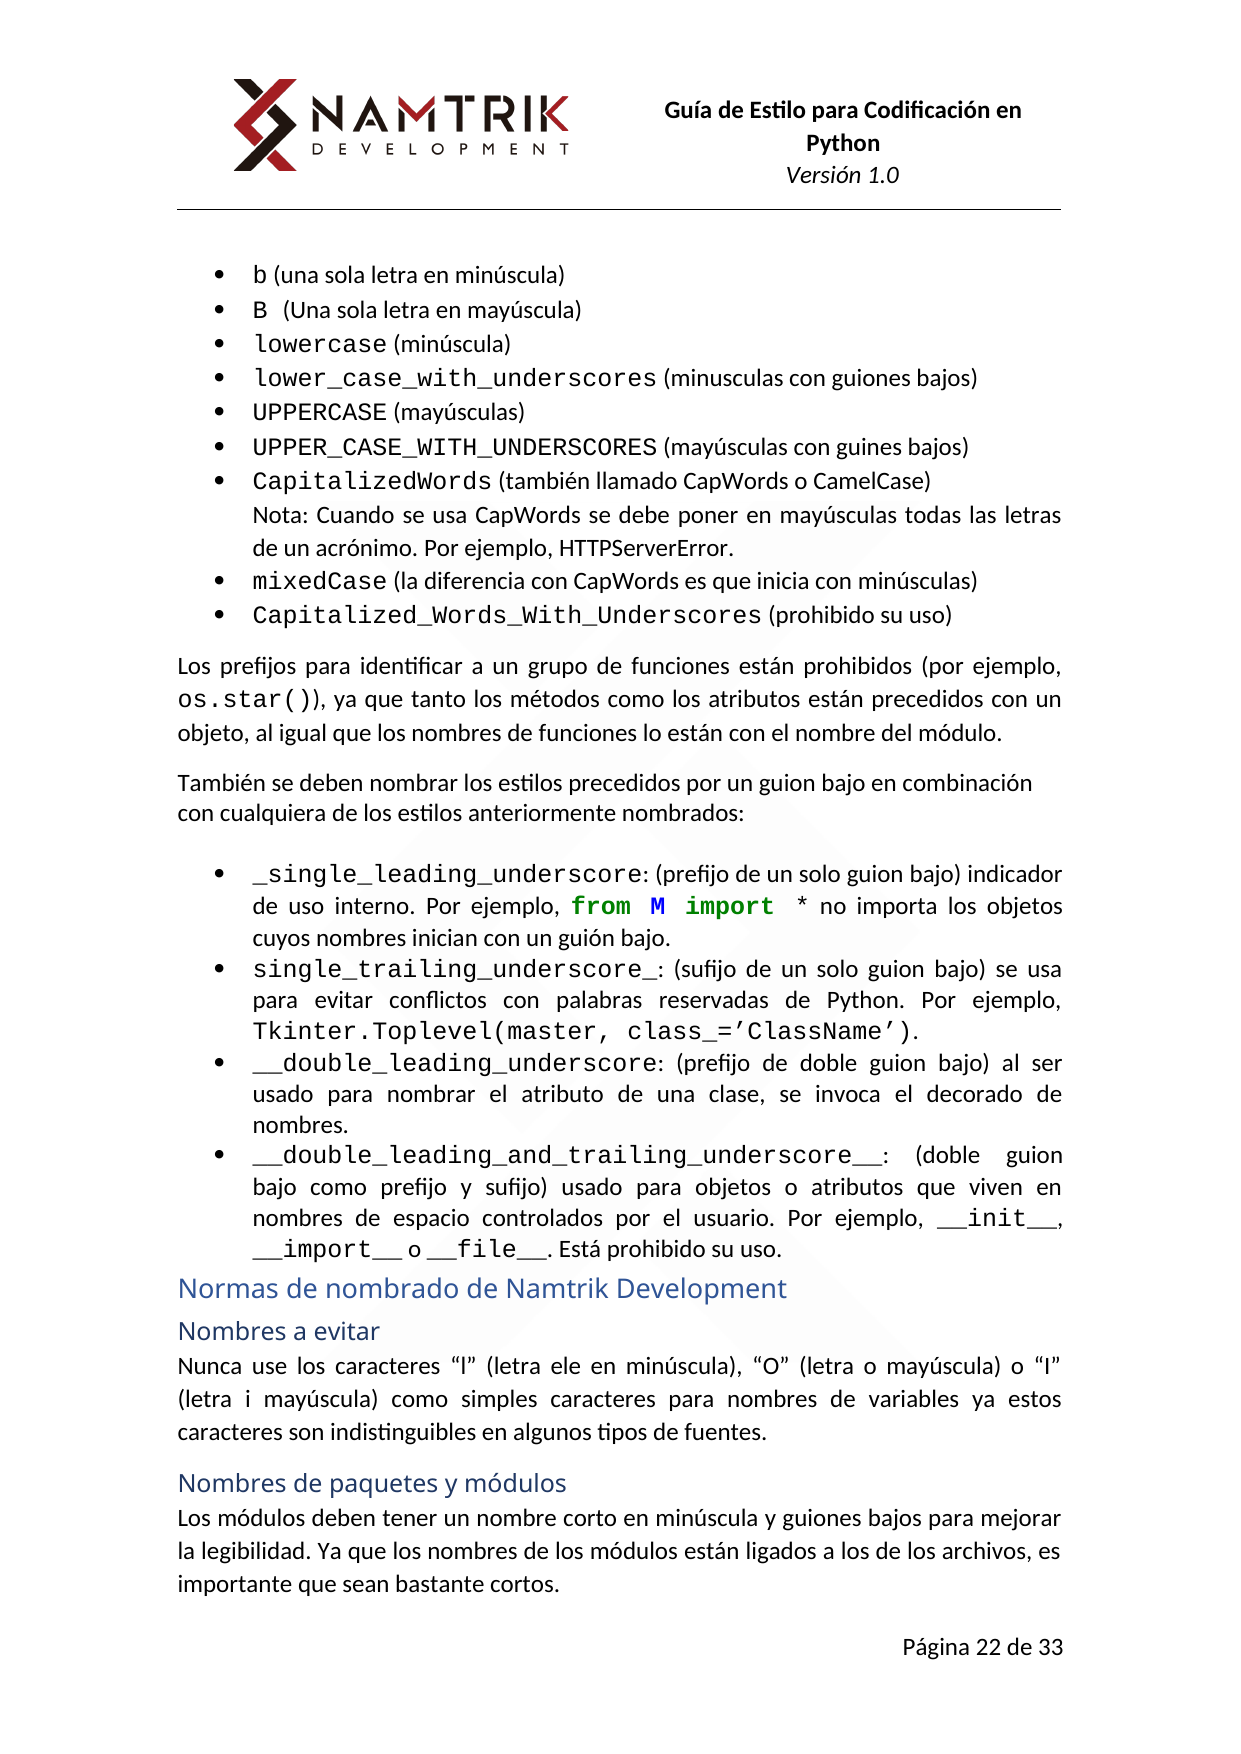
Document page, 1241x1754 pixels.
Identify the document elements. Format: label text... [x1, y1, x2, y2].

list UPPER_CASE_WITH_UNDERSCORES (mayúsculas con guines bajos) [215, 431, 1063, 463]
list b (una sola letra en minúscula) [215, 259, 1063, 291]
list mixedCase (la diferencia con CapWords es que inicia con minúsculas) [215, 565, 1063, 597]
subtitle Nombres de paquetes y módulos [177, 1466, 1063, 1500]
list B (Una sola letra en mayúscula) [215, 294, 1063, 326]
text Los prefijos para identificar a un grupo de funciones están prohibidos (por ejemplo, os.star()), ya que tanto los métodos como los atributos están precedidos con un objeto, al igual que los nombres de funciones lo están con el nombre del módulo. [177, 650, 1063, 748]
list __double_leading_and_trailing_underscore__: (doble guion bajo como prefijo y sufijo) usado para objetos o atributos que viven en nombres de espacio controlados por el usuario. Por ejemplo, __init__, __import__ o __file__. Está prohibido su uso. [215, 1139, 1063, 1265]
list single_trailing_underscore_: (sufijo de un solo guion bajo) se usa para evitar conflictos con palabras reservadas de Python. Por ejemplo, Tkinter.Toplevel(master, class_=’ClassName’). [215, 953, 1063, 1047]
list _single_leading_underscore: (prefijo de un solo guion bajo) indicador de uso interno. Por ejemplo, from M import * no importa los objetos cuyos nombres inician con un guión bajo. [215, 859, 1063, 953]
picture [233, 79, 569, 171]
list CapitalizedWords (también llamado CapWords o CamelCase) [215, 465, 1063, 497]
list __double_leading_underscore: (prefijo de doble guion bajo) al ser usado para nombrar el atributo de una clase, se invoca el decorado de nombres. [215, 1047, 1063, 1139]
subtitle Nombres a evitar [177, 1313, 1063, 1348]
list Nota: Cuando se usa CapWords se debe poner en mayúsculas todas las letras de un acrónimo. Por ejemplo, HTTPServerError. [252, 499, 1063, 563]
text También se deben nombrar los estilos precedidos por un guion bajo en combinación con cualquiera de los estilos anteriormente nombrados: [177, 767, 1063, 828]
list Capitalized_Words_With_Underscores (prohibido su uso) [215, 599, 1063, 631]
list UPPERCASE (mayúsculas) [215, 397, 1063, 428]
list lower_case_with_underscores (minusculas con guiones bajos) [215, 362, 1063, 394]
subtitle Normas de nombrado de Namtrik Development [177, 1269, 1063, 1306]
list lowercase (minúscula) [215, 328, 1063, 360]
text Los módulos deben tener un nombre corto en minúscula y guiones bajos para mejorar la legibilidad. Ya que los nombres de los módulos están ligados a los de los archivos, es importante que sean bastante cortos. [177, 1502, 1063, 1599]
text Nunca use los caracteres “l” (letra ele en minúscula), “O” (letra o mayúscula) o “I” (letra i mayúscula) como simples caracteres para nombres de variables ya estos caracteres son indistinguibles en algunos tipos de fuentes. [177, 1350, 1063, 1447]
